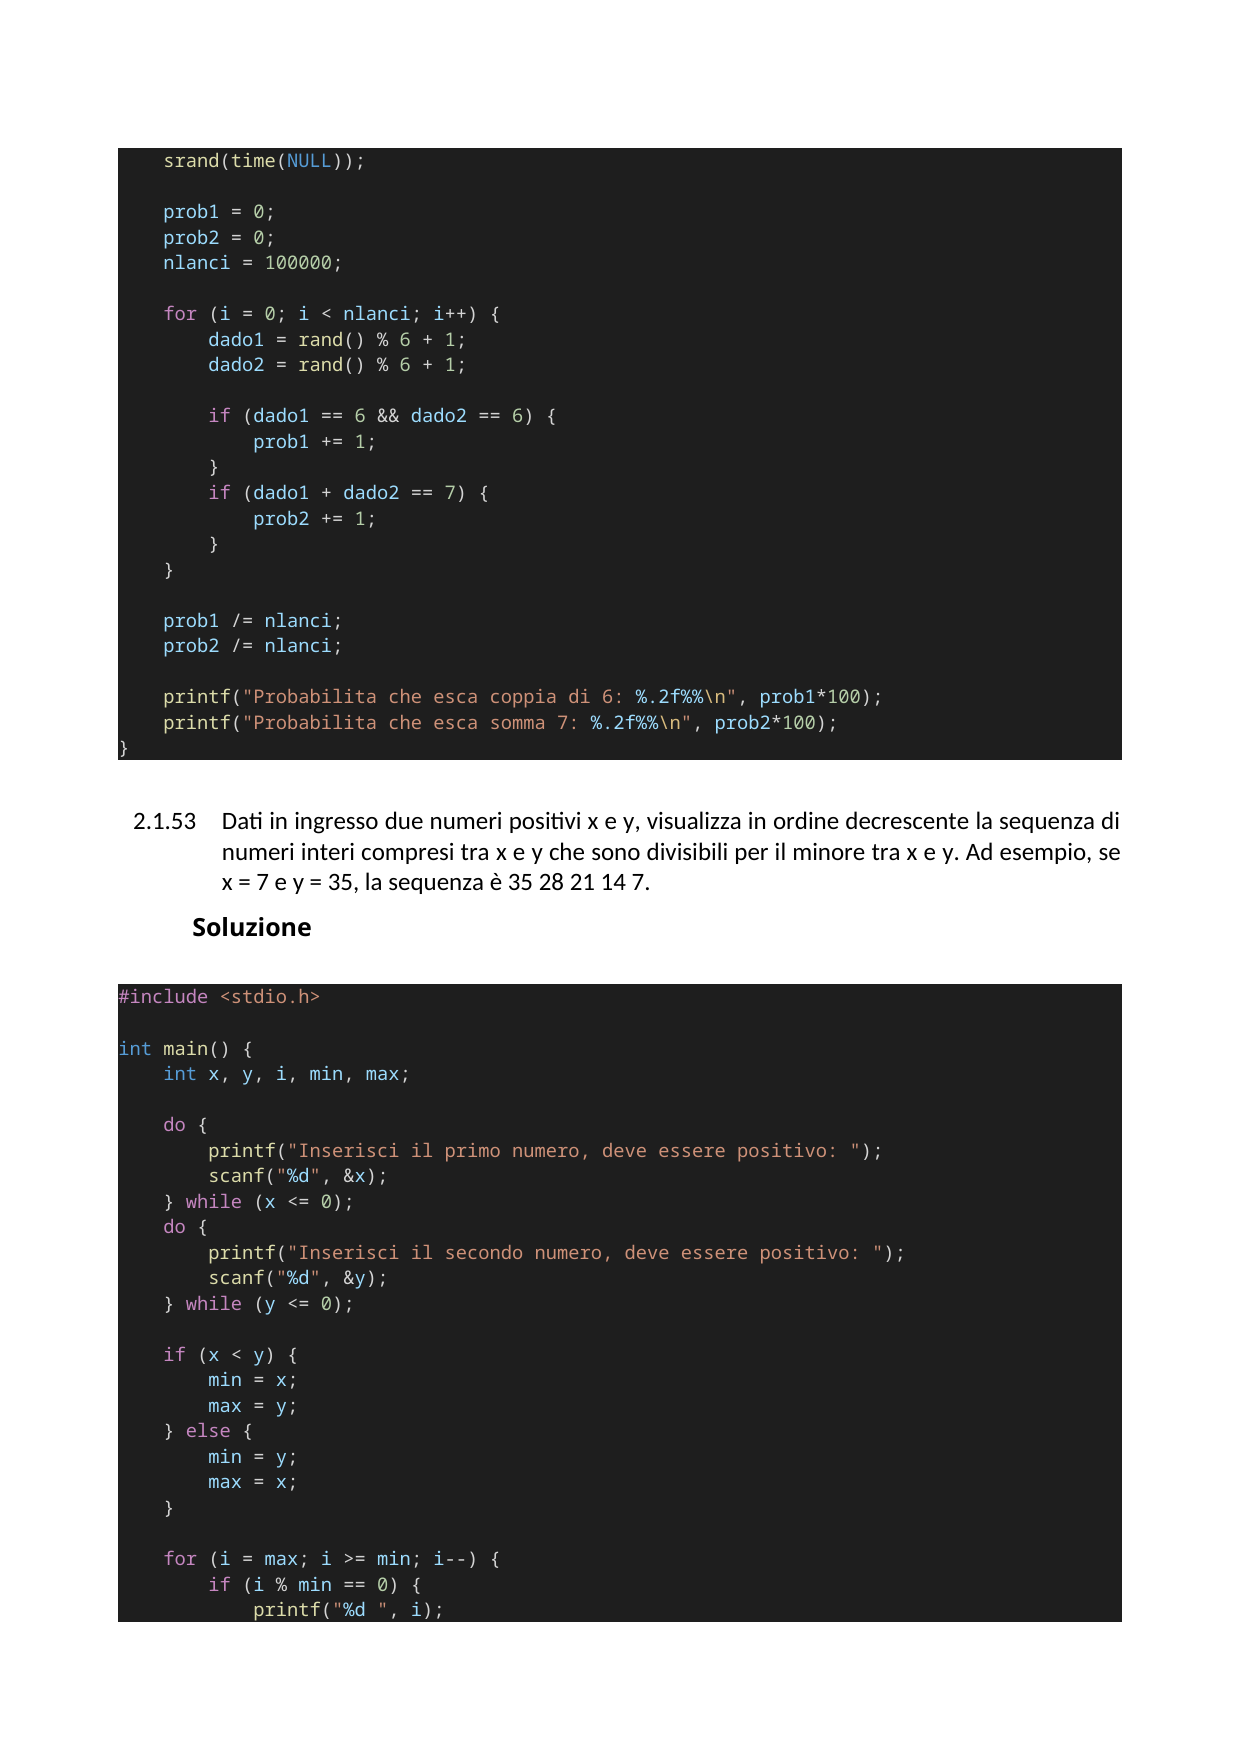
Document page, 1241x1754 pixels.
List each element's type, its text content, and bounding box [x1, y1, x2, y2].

text max = y; [118, 1392, 1122, 1418]
text prob1 += 1; [118, 428, 1122, 454]
text printf("Probabilita che esca coppia di 6: %.2f%%\n", prob1*100); [118, 683, 1122, 709]
text } while (y <= 0); [118, 1290, 1122, 1316]
text #include <stdio.h> [118, 984, 1122, 1009]
text do { [118, 1213, 1122, 1239]
text } [118, 556, 1122, 581]
text } [118, 454, 1122, 479]
text } else { [118, 1418, 1122, 1443]
text prob2 = 0; [118, 224, 1122, 250]
text printf("Inserisci il secondo numero, deve essere positivo: "); [118, 1239, 1122, 1264]
text for (i = 0; i < nlanci; i++) { [118, 301, 1122, 326]
text if (dado1 + dado2 == 7) { [118, 479, 1122, 505]
text max = x; [118, 1469, 1122, 1494]
subtitle Dati in ingresso due numeri positivi x e y, visualizza in ordine decrescente la sequenza di numeri interi compresi tra x e y che sono divisibili per il minore tra x e y. Ad esempio, se x = 7 e y = 35, la sequenza è 35 28 21 14 7. [133, 806, 1122, 897]
text min = y; [118, 1443, 1122, 1469]
text printf("%d ", i); [118, 1596, 1122, 1622]
text prob1 = 0; [118, 199, 1122, 224]
text scanf("%d", &y); [118, 1264, 1122, 1290]
text do { [118, 1111, 1122, 1137]
text if (x < y) { [118, 1341, 1122, 1367]
text prob2 += 1; [118, 505, 1122, 530]
text } [118, 530, 1122, 556]
text nlanci = 100000; [118, 250, 1122, 275]
subtitle Soluzione [192, 909, 1122, 944]
text if (i % min == 0) { [118, 1571, 1122, 1596]
text } [118, 1494, 1122, 1520]
text srand(time(NULL)); [118, 148, 1122, 173]
text dado2 = rand() % 6 + 1; [118, 352, 1122, 377]
text for (i = max; i >= min; i--) { [118, 1545, 1122, 1571]
text } [118, 734, 1122, 760]
text scanf("%d", &x); [118, 1162, 1122, 1188]
text int main() { [118, 1035, 1122, 1060]
text dado1 = rand() % 6 + 1; [118, 326, 1122, 352]
text prob1 /= nlanci; [118, 607, 1122, 632]
text printf("Inserisci il primo numero, deve essere positivo: "); [118, 1137, 1122, 1162]
text } while (x <= 0); [118, 1188, 1122, 1213]
text if (dado1 == 6 && dado2 == 6) { [118, 403, 1122, 428]
text int x, y, i, min, max; [118, 1060, 1122, 1086]
text printf("Probabilita che esca somma 7: %.2f%%\n", prob2*100); [118, 709, 1122, 734]
text prob2 /= nlanci; [118, 632, 1122, 658]
text min = x; [118, 1367, 1122, 1392]
